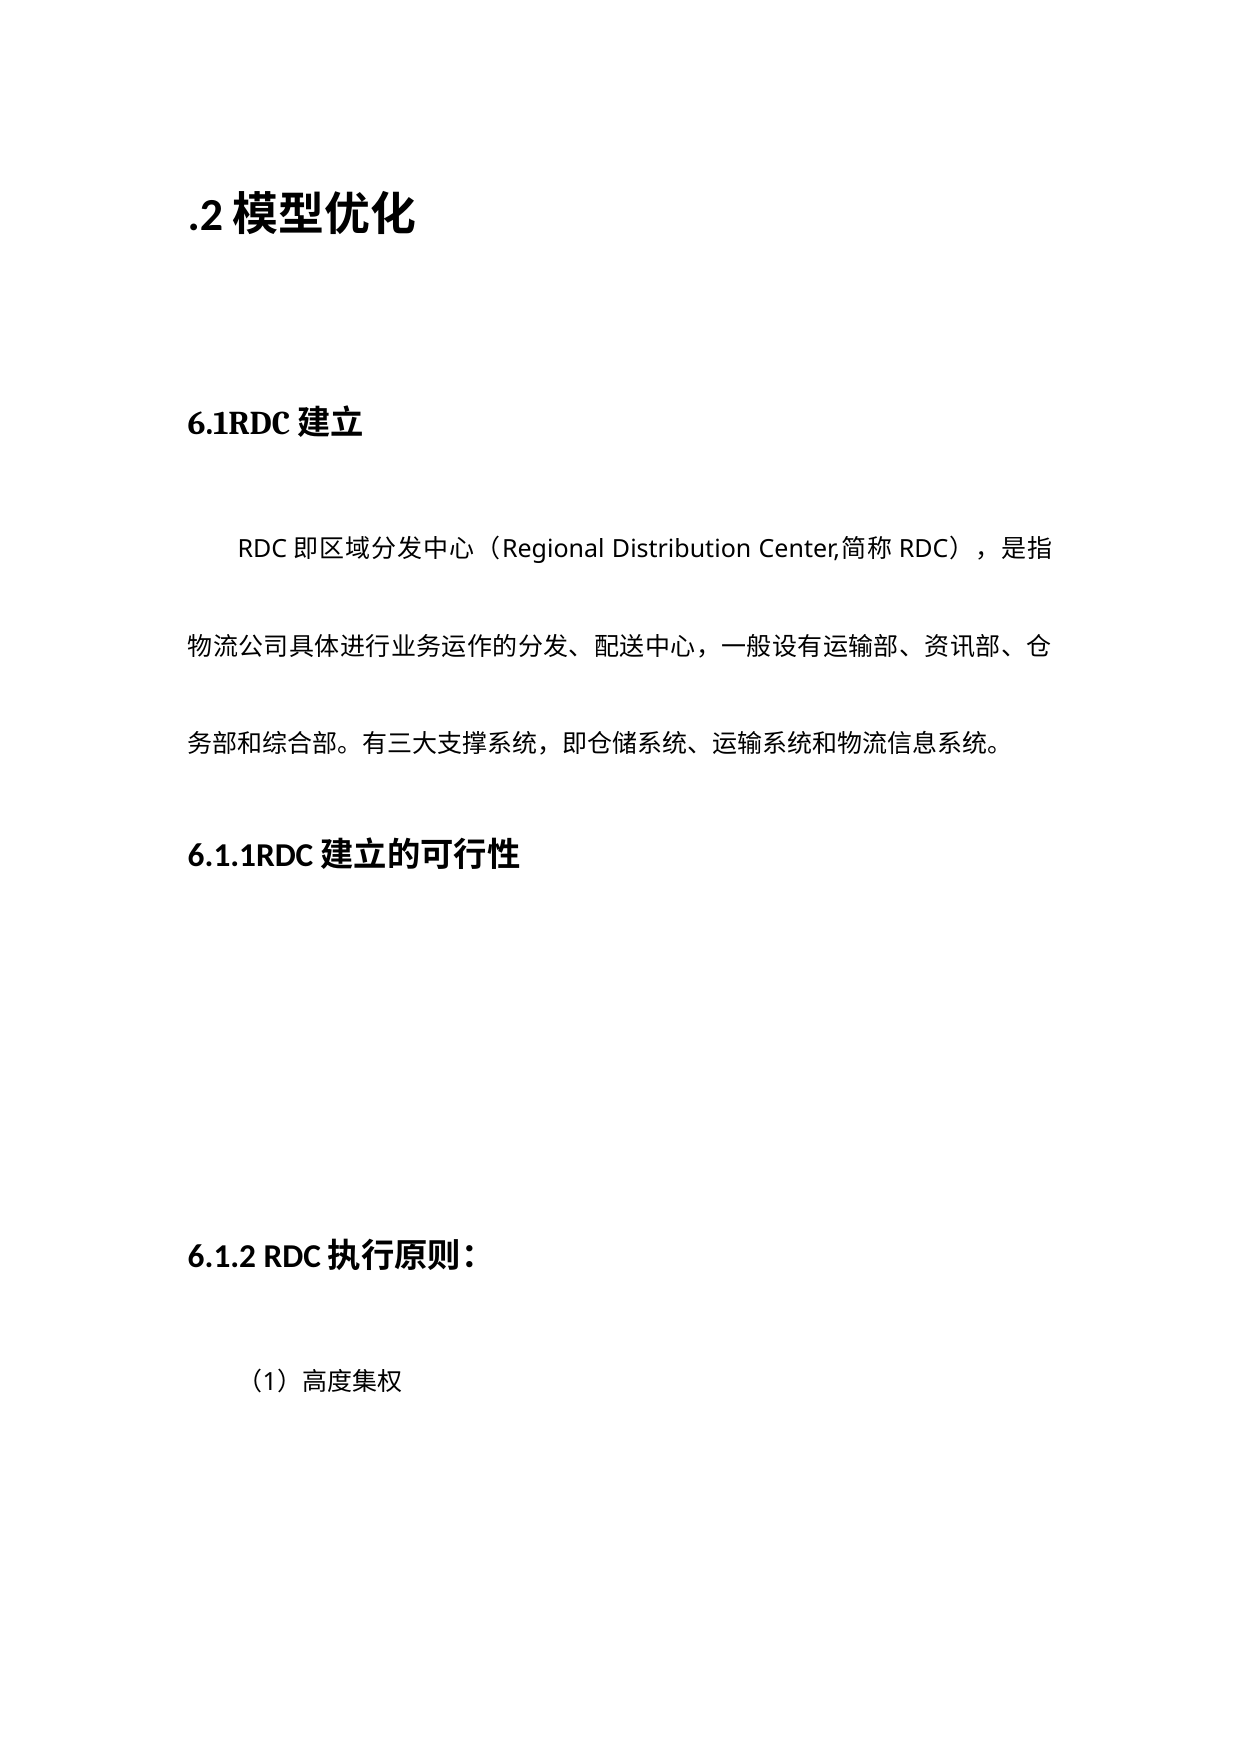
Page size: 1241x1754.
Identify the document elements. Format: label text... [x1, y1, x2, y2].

text （1）高度集权 [187, 1347, 1053, 1412]
text RDC即区域分发中心（Regional Distribution Center,简称RDC），是指物流公司具体进行业务运作的分发、配送中心，一般设有运输部、资讯部、仓务部和综合部。有三大支撑系统，即仓储系统、运输系统和物流信息系统。 [187, 514, 1053, 774]
subtitle 6.1RDC建立 [187, 387, 1053, 452]
subtitle 6.1.1RDC建立的可行性 [187, 820, 1053, 885]
subtitle .2模型优化 [187, 162, 1053, 259]
subtitle 6.1.2 RDC执行原则： [187, 1220, 1053, 1285]
